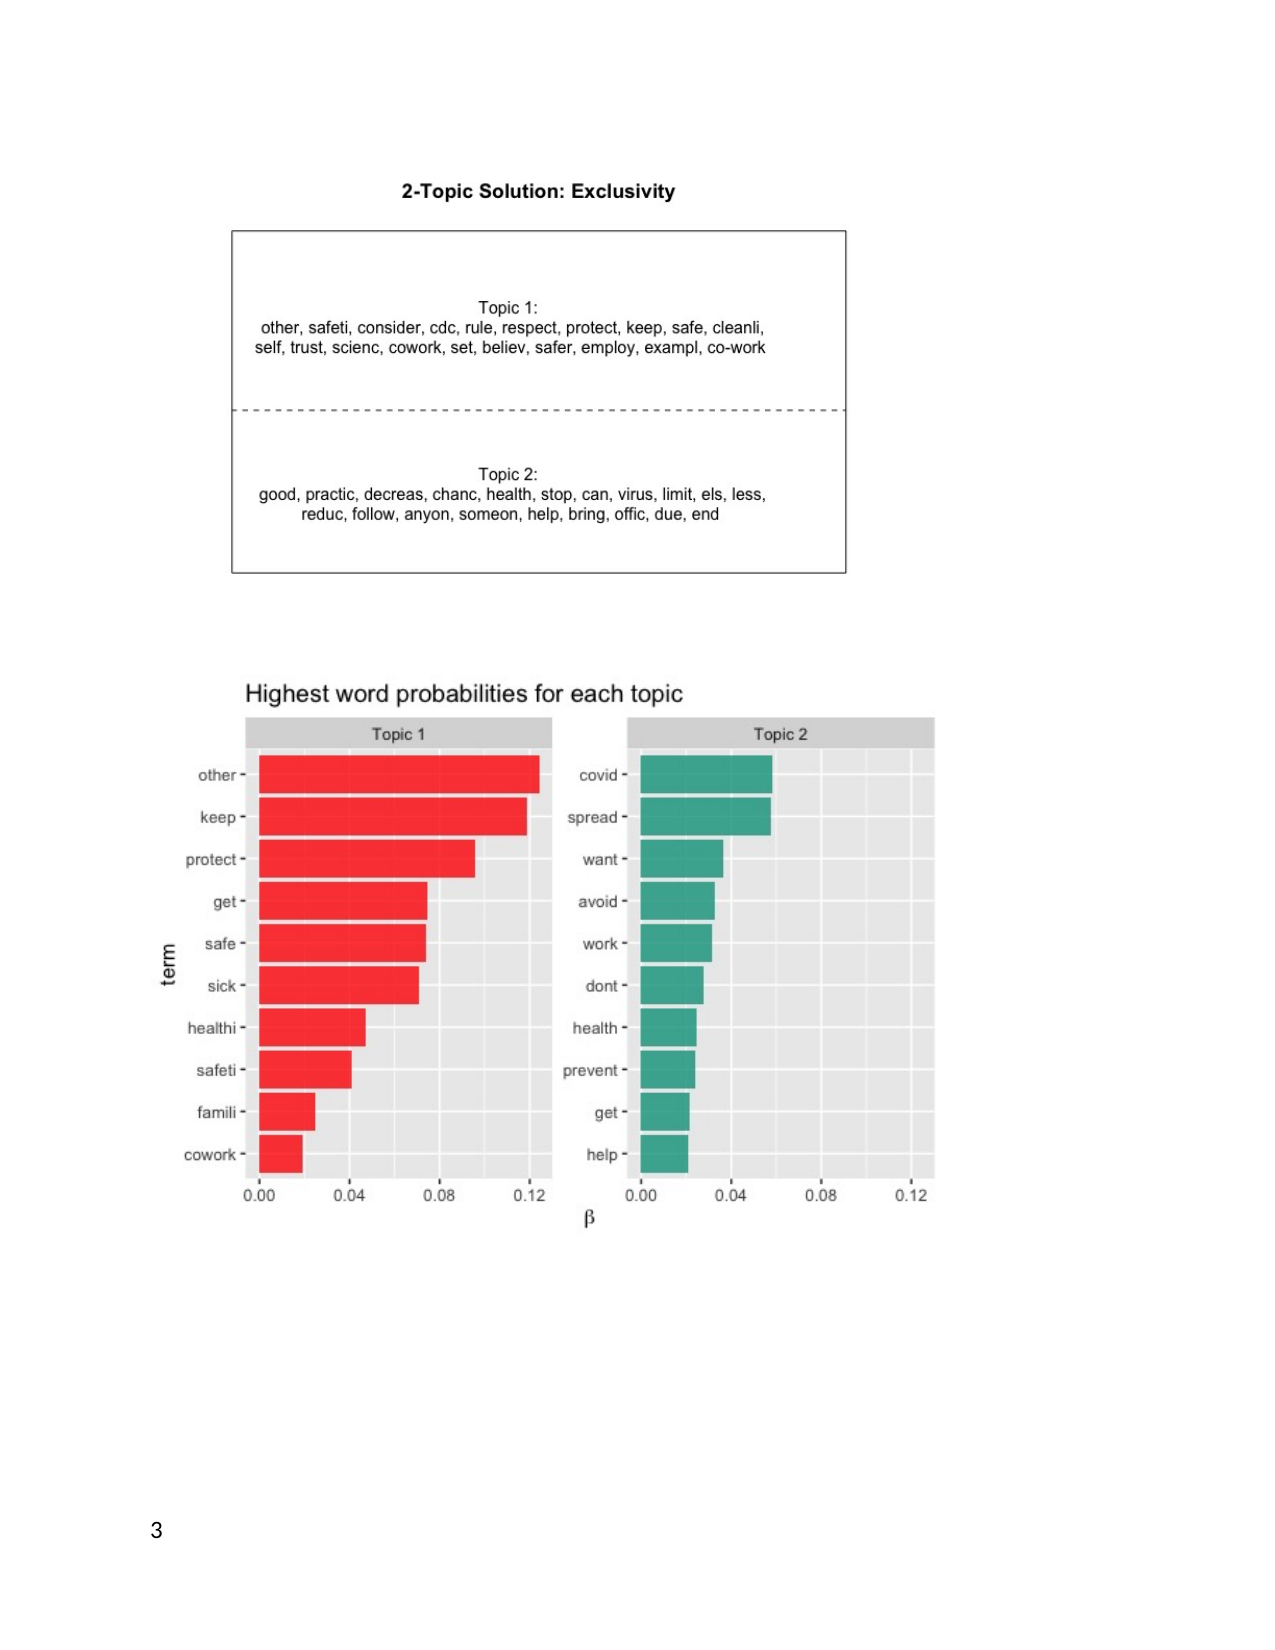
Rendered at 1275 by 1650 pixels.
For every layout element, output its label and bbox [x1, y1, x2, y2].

picture [150, 150, 945, 1242]
